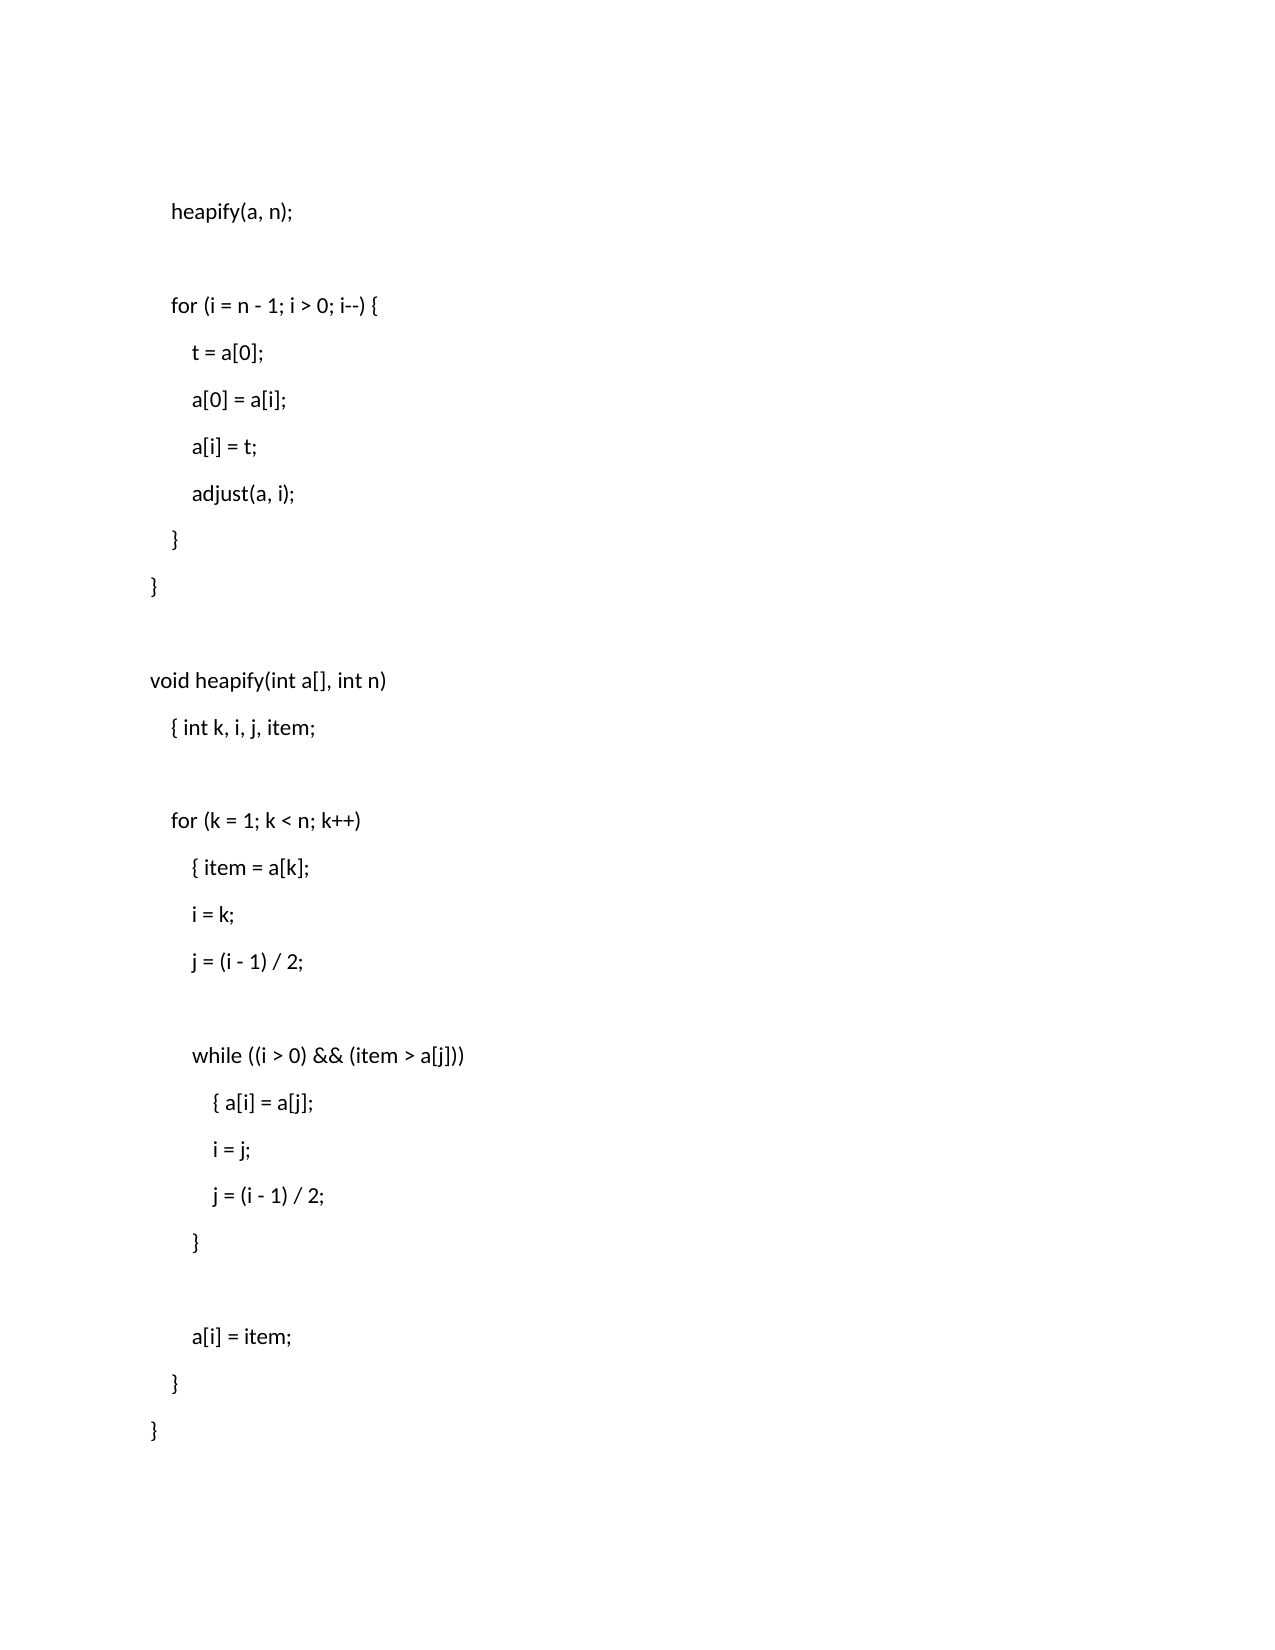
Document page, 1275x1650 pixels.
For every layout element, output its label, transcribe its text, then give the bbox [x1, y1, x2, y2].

text i = j; [213, 1135, 1217, 1163]
text } [150, 572, 1217, 600]
text } [171, 525, 1217, 553]
text } [192, 1228, 1217, 1256]
text for (i = n - 1; i > 0; i--) { t = a[0]; [171, 291, 378, 366]
text } [171, 1369, 1217, 1397]
text j = (i - 1) / 2; [192, 947, 1217, 975]
text while ((i > 0) && (item > a[j])) { a[i] = a[j]; [192, 1041, 499, 1116]
text void heapify(int a[], int n) { int k, i, j, item; [150, 666, 417, 741]
text adjust(a, i); [192, 479, 1217, 507]
text heapify(a, n); [171, 197, 1217, 225]
text for (k = 1; k < n; k++) { item = a[k]; [171, 806, 397, 881]
text j = (i - 1) / 2; [213, 1181, 1217, 1209]
text a[0] = a[i]; a[i] = t; [192, 385, 298, 460]
text a[i] = item; [192, 1322, 1217, 1350]
text i = k; [192, 900, 1217, 928]
text } [150, 1416, 1217, 1444]
